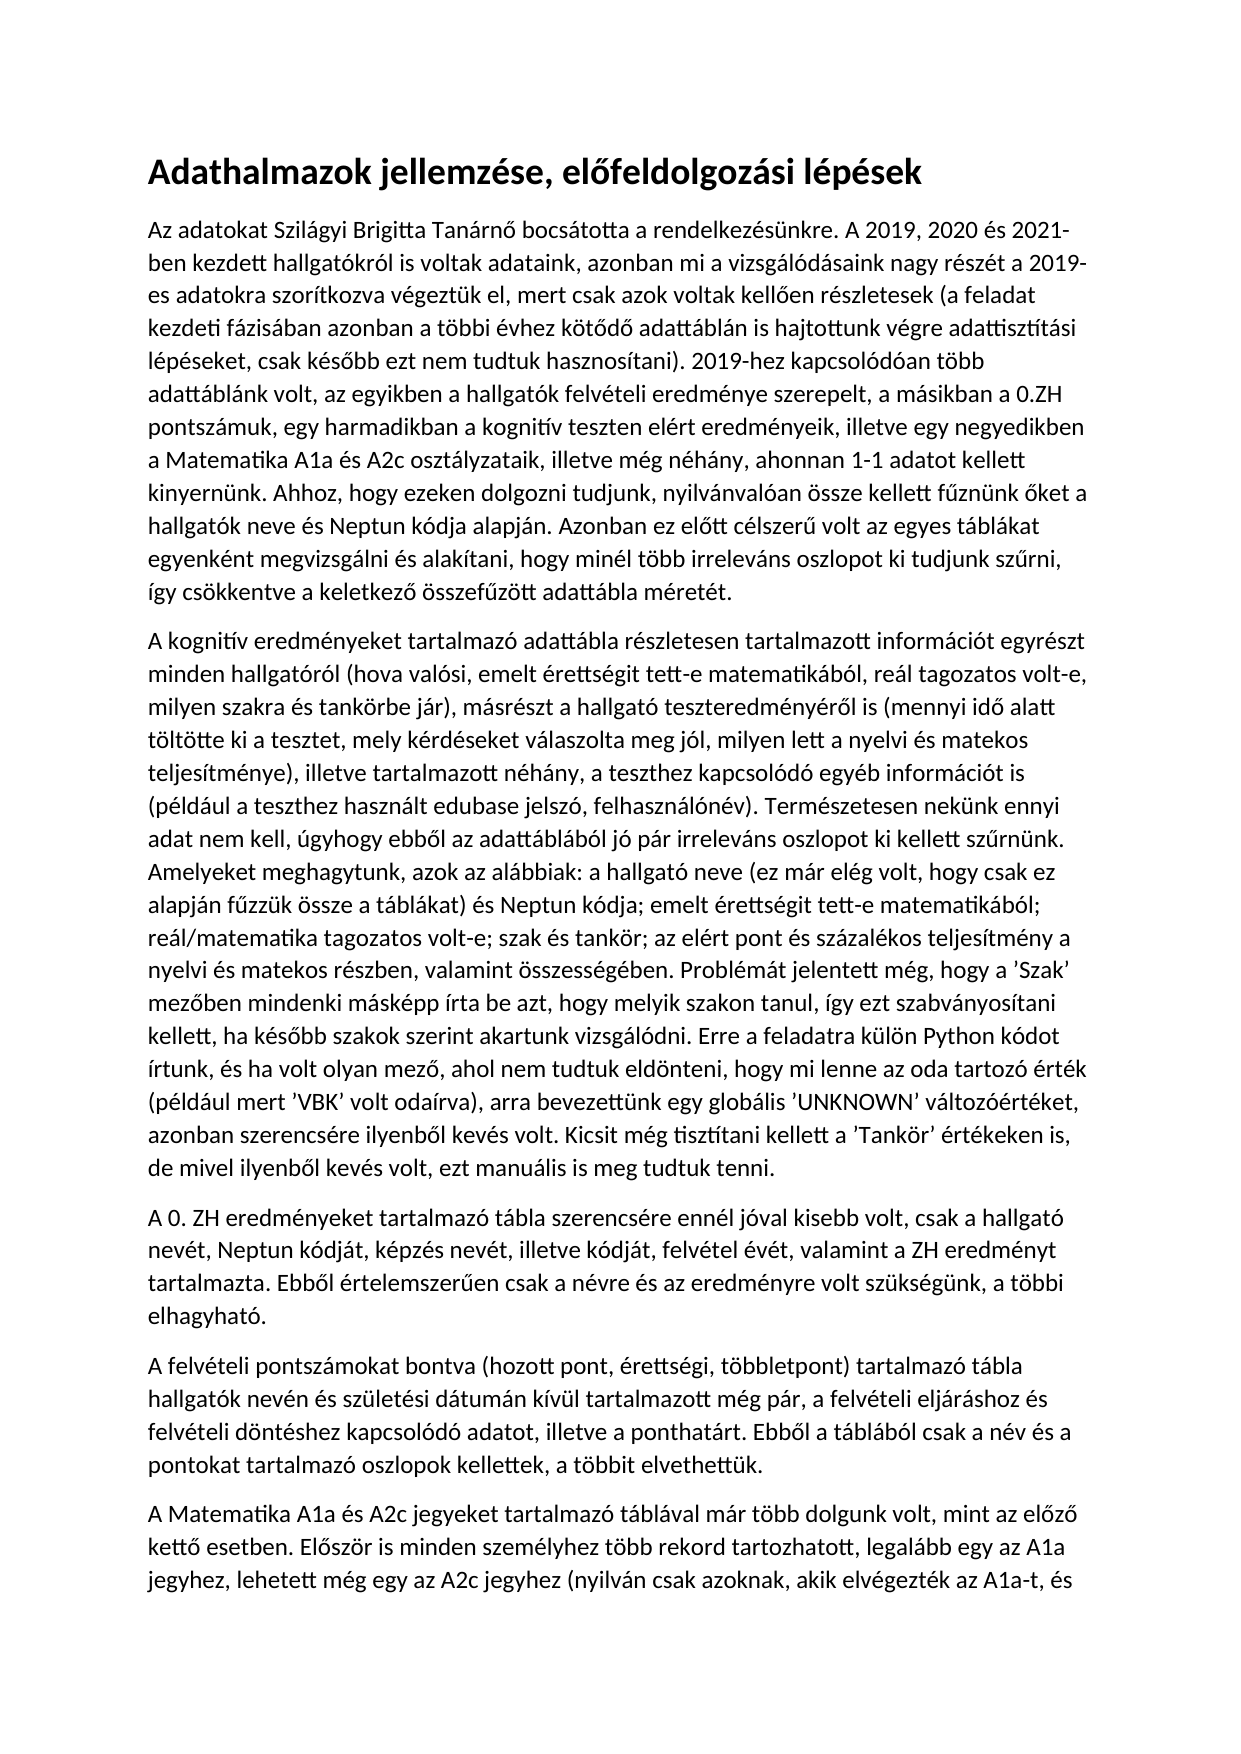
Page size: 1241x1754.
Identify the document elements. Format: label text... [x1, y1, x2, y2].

text Adathalmazok jellemzése, előfeldolgozási lépések [148, 148, 1093, 193]
text A felvételi pontszámokat bontva (hozott pont, érettségi, többletpont) tartalmazó tábla hallgatók nevén és születési dátumán kívül tartalmazott még pár, a felvételi eljáráshoz és felvételi döntéshez kapcsolódó adatot, illetve a ponthatárt. Ebből a táblából csak a név és a pontokat tartalmazó oszlopok kellettek, a többit elvethettük. [148, 1350, 1093, 1479]
text Az adatokat Szilágyi Brigitta Tanárnő bocsátotta a rendelkezésünkre. A 2019, 2020 és 2021-ben kezdett hallgatókról is voltak adataink, azonban mi a vizsgálódásaink nagy részét a 2019-es adatokra szorítkozva végeztük el, mert csak azok voltak kellően részletesek (a feladat kezdeti fázisában azonban a többi évhez kötődő adattáblán is hajtottunk végre adattisztítási lépéseket, csak később ezt nem tudtuk hasznosítani). 2019-hez kapcsolódóan több adattáblánk volt, az egyikben a hallgatók felvételi eredménye szerepelt, a másikban a 0.ZH pontszámuk, egy harmadikban a kognitív teszten elért eredményeik, illetve egy negyedikben a Matematika A1a és A2c osztályzataik, illetve még néhány, ahonnan 1-1 adatot kellett kinyernünk. Ahhoz, hogy ezeken dolgozni tudjunk, nyilvánvalóan össze kellett fűznünk őket a hallgatók neve és Neptun kódja alapján. Azonban ez előtt célszerű volt az egyes táblákat egyenként megvizsgálni és alakítani, hogy minél több irreleváns oszlopot ki tudjunk szűrni, így csökkentve a keletkező összefűzött adattábla méretét. [148, 214, 1093, 606]
text A kognitív eredményeket tartalmazó adattábla részletesen tartalmazott információt egyrészt minden hallgatóról (hova valósi, emelt érettségit tett-e matematikából, reál tagozatos volt-e, milyen szakra és tankörbe jár), másrészt a hallgató teszteredményéről is (mennyi idő alatt töltötte ki a tesztet, mely kérdéseket válaszolta meg jól, milyen lett a nyelvi és matekos teljesítménye), illetve tartalmazott néhány, a teszthez kapcsolódó egyéb információt is (például a teszthez használt edubase jelszó, felhasználónév). Természetesen nekünk ennyi adat nem kell, úgyhogy ebből az adattáblából jó pár irreleváns oszlopot ki kellett szűrnünk. Amelyeket meghagytunk, azok az alábbiak: a hallgató neve (ez már elég volt, hogy csak ez alapján fűzzük össze a táblákat) és Neptun kódja; emelt érettségit tett-e matematikából; reál/matematika tagozatos volt-e; szak és tankör; az elért pont és százalékos teljesítmény a nyelvi és matekos részben, valamint összességében. Problémát jelentett még, hogy a ’Szak’ mezőben mindenki másképp írta be azt, hogy melyik szakon tanul, így ezt szabványosítani kellett, ha később szakok szerint akartunk vizsgálódni. Erre a feladatra külön Python kódot írtunk, és ha volt olyan mező, ahol nem tudtuk eldönteni, hogy mi lenne az oda tartozó érték (például mert ’VBK’ volt odaírva), arra bevezettünk egy globális ’UNKNOWN’ változóértéket, azonban szerencsére ilyenből kevés volt. Kicsit még tisztítani kellett a ’Tankör’ értékeken is, de mivel ilyenből kevés volt, ezt manuális is meg tudtuk tenni. [148, 625, 1093, 1183]
